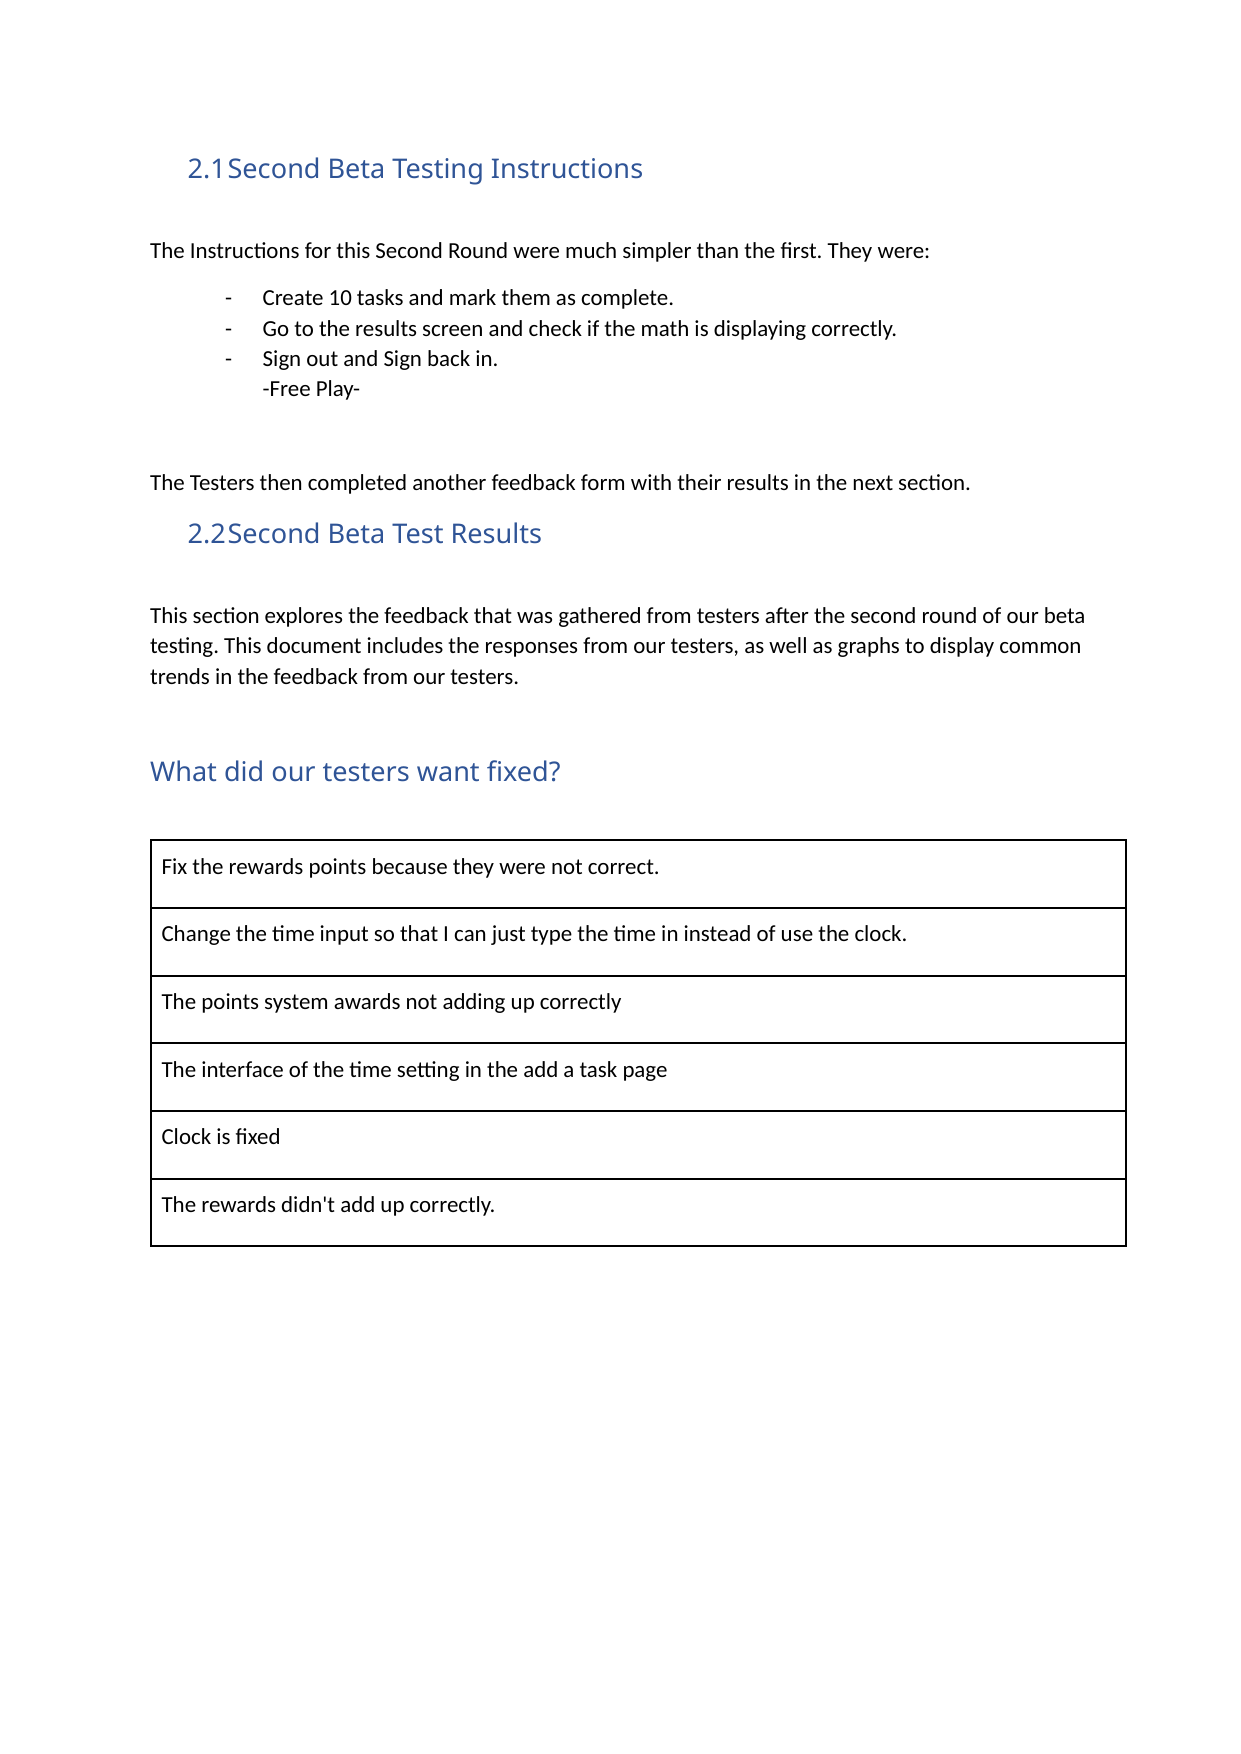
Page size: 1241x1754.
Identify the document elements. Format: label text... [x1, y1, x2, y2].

table_cell Change the time input so that I can just type the time in instead of use the clock. [152, 909, 1125, 974]
text The Testers then completed another feedback form with their results in the next section. [150, 468, 1090, 496]
list Go to the results screen and check if the math is displaying correctly. [225, 314, 1090, 342]
table_cell The interface of the time setting in the add a task page [152, 1044, 1125, 1110]
table_cell The points system awards not adding up correctly [152, 977, 1125, 1042]
text This section explores the feedback that was gathered from testers after the second round of our beta testing. This document includes the responses from our testers, as well as graphs to display common trends in the feedback from our testers. [150, 601, 1090, 690]
list Create 10 tasks and mark them as complete. [225, 283, 1090, 312]
table_cell Clock is fixed [152, 1112, 1125, 1177]
table_header Fix the rewards points because they were not correct. [152, 841, 1125, 907]
table_cell The rewards didn't add up correctly. [152, 1180, 1125, 1245]
list Sign out and Sign back in. [225, 344, 1090, 372]
text The Instructions for this Second Round were much simpler than the first. They were: [150, 237, 1090, 265]
subtitle Second Beta Testing Instructions [187, 150, 1090, 187]
subtitle What did our testers want fixed? [150, 753, 1090, 789]
subtitle Second Beta Test Results [187, 515, 1090, 552]
list -Free Play- [262, 374, 1090, 402]
